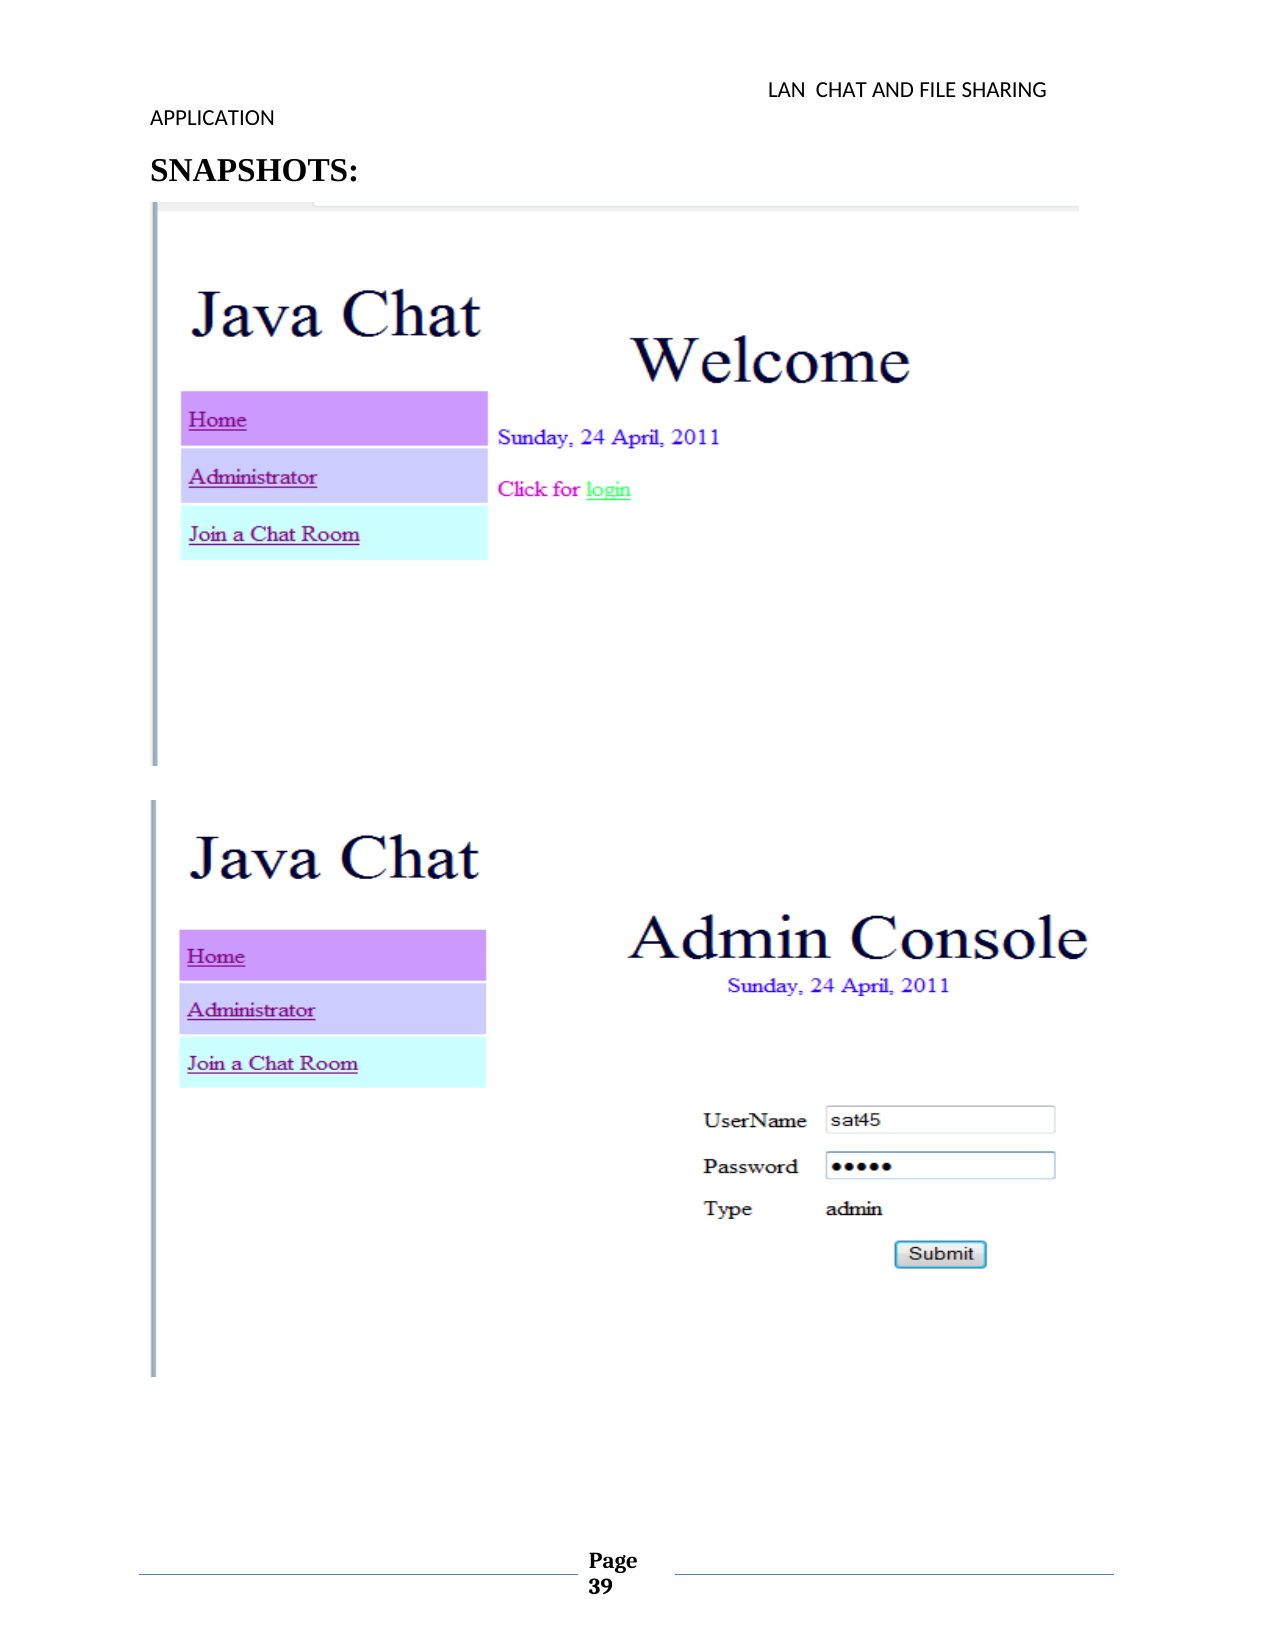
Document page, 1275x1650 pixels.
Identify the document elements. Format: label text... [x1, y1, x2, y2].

picture [150, 800, 1117, 1377]
picture [150, 202, 1080, 766]
